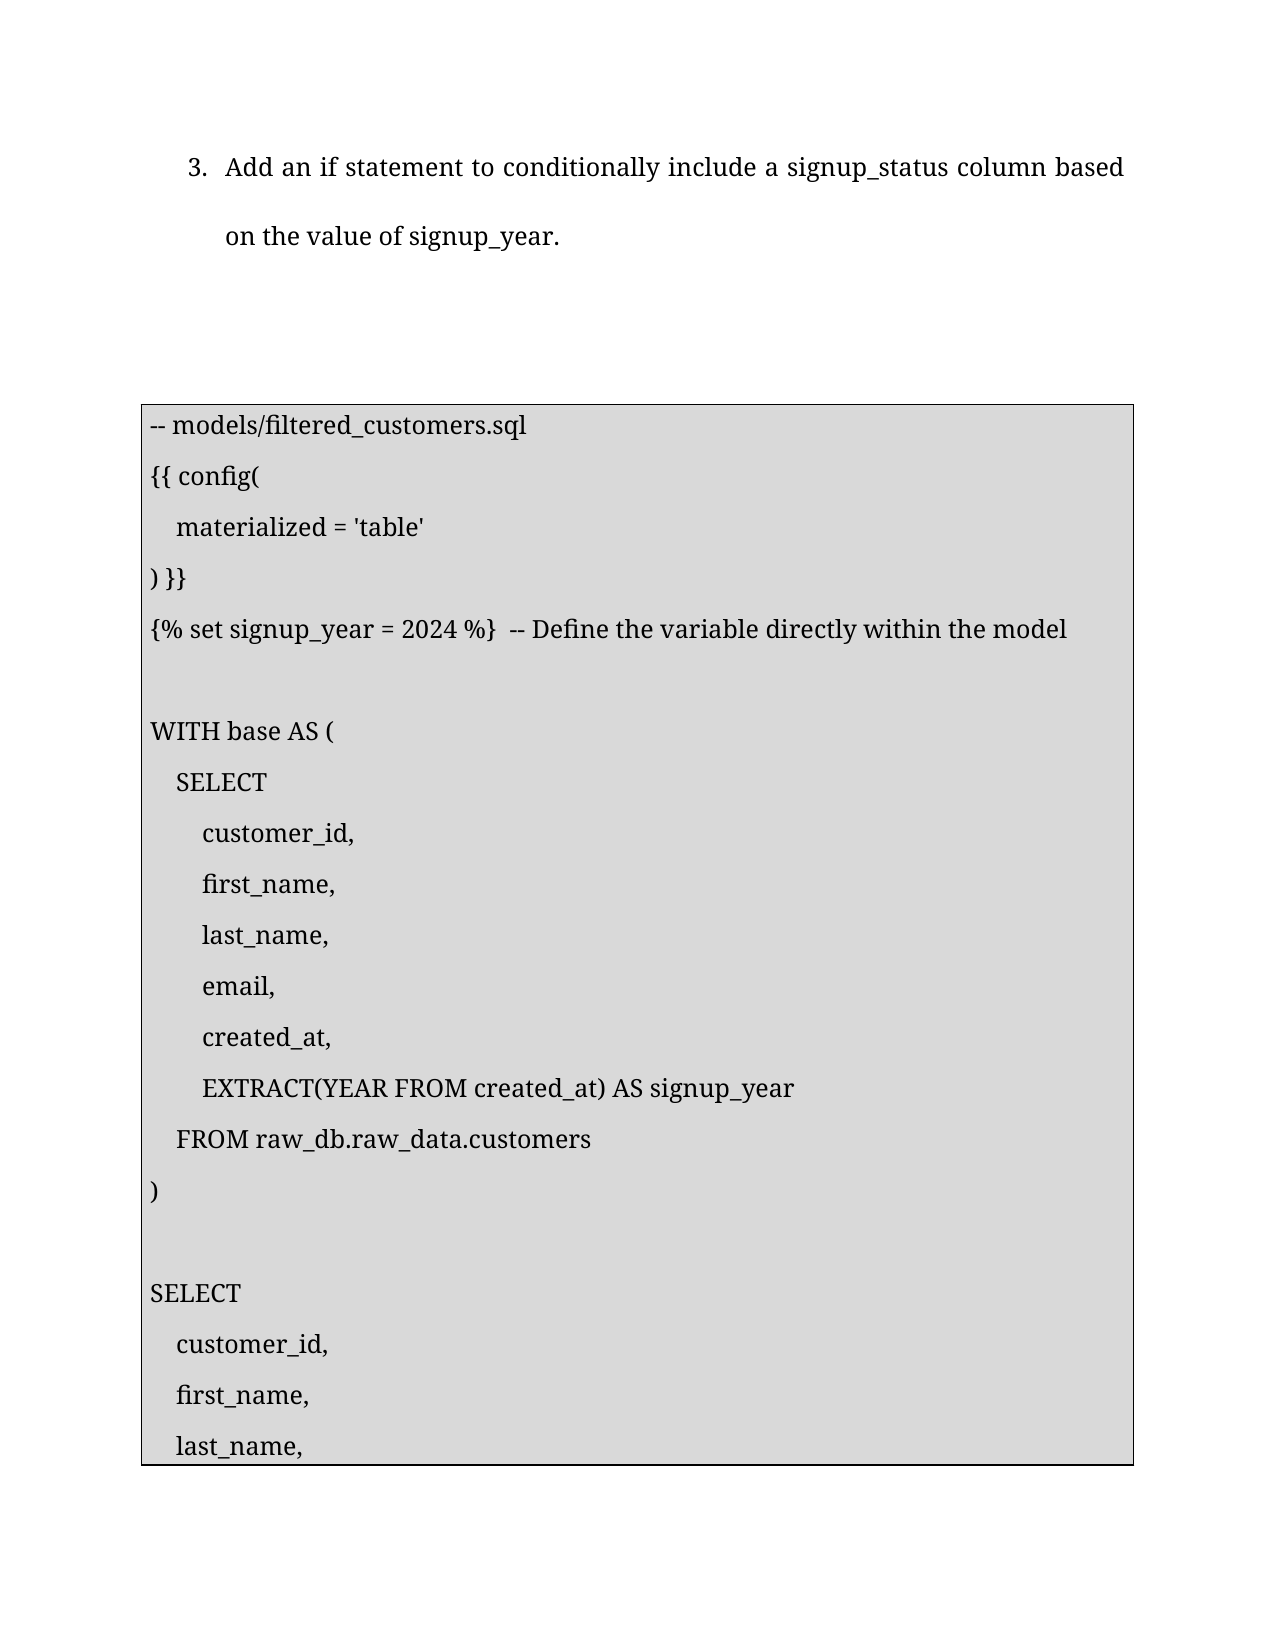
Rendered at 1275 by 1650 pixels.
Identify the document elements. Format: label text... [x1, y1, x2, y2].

text SELECT [142, 762, 1133, 799]
text -- models/filtered_customers.sql [142, 405, 1133, 442]
text {% set signup_year = 2024 %} -- Define the variable directly within the model [142, 608, 1133, 646]
list Add an if statement to conditionally include a signup_status column based on the value of signup_year. [187, 150, 1125, 252]
text WITH base AS ( [142, 711, 1133, 748]
text {{ config( [142, 455, 1133, 493]
text ) [142, 1170, 1133, 1207]
text created_at, [142, 1017, 1133, 1054]
text last_name, [142, 1425, 1133, 1464]
text ) }} [142, 557, 1133, 595]
text first_name, [142, 864, 1133, 901]
text EXTRACT(YEAR FROM created_at) AS signup_year [142, 1068, 1133, 1105]
text customer_id, [142, 1323, 1133, 1360]
text customer_id, [142, 813, 1133, 850]
text materialized = 'table' [142, 506, 1133, 544]
text email, [142, 966, 1133, 1003]
text last_name, [142, 915, 1133, 952]
text first_name, [142, 1374, 1133, 1411]
text FROM raw_db.raw_data.customers [142, 1119, 1133, 1156]
text SELECT [142, 1272, 1133, 1309]
